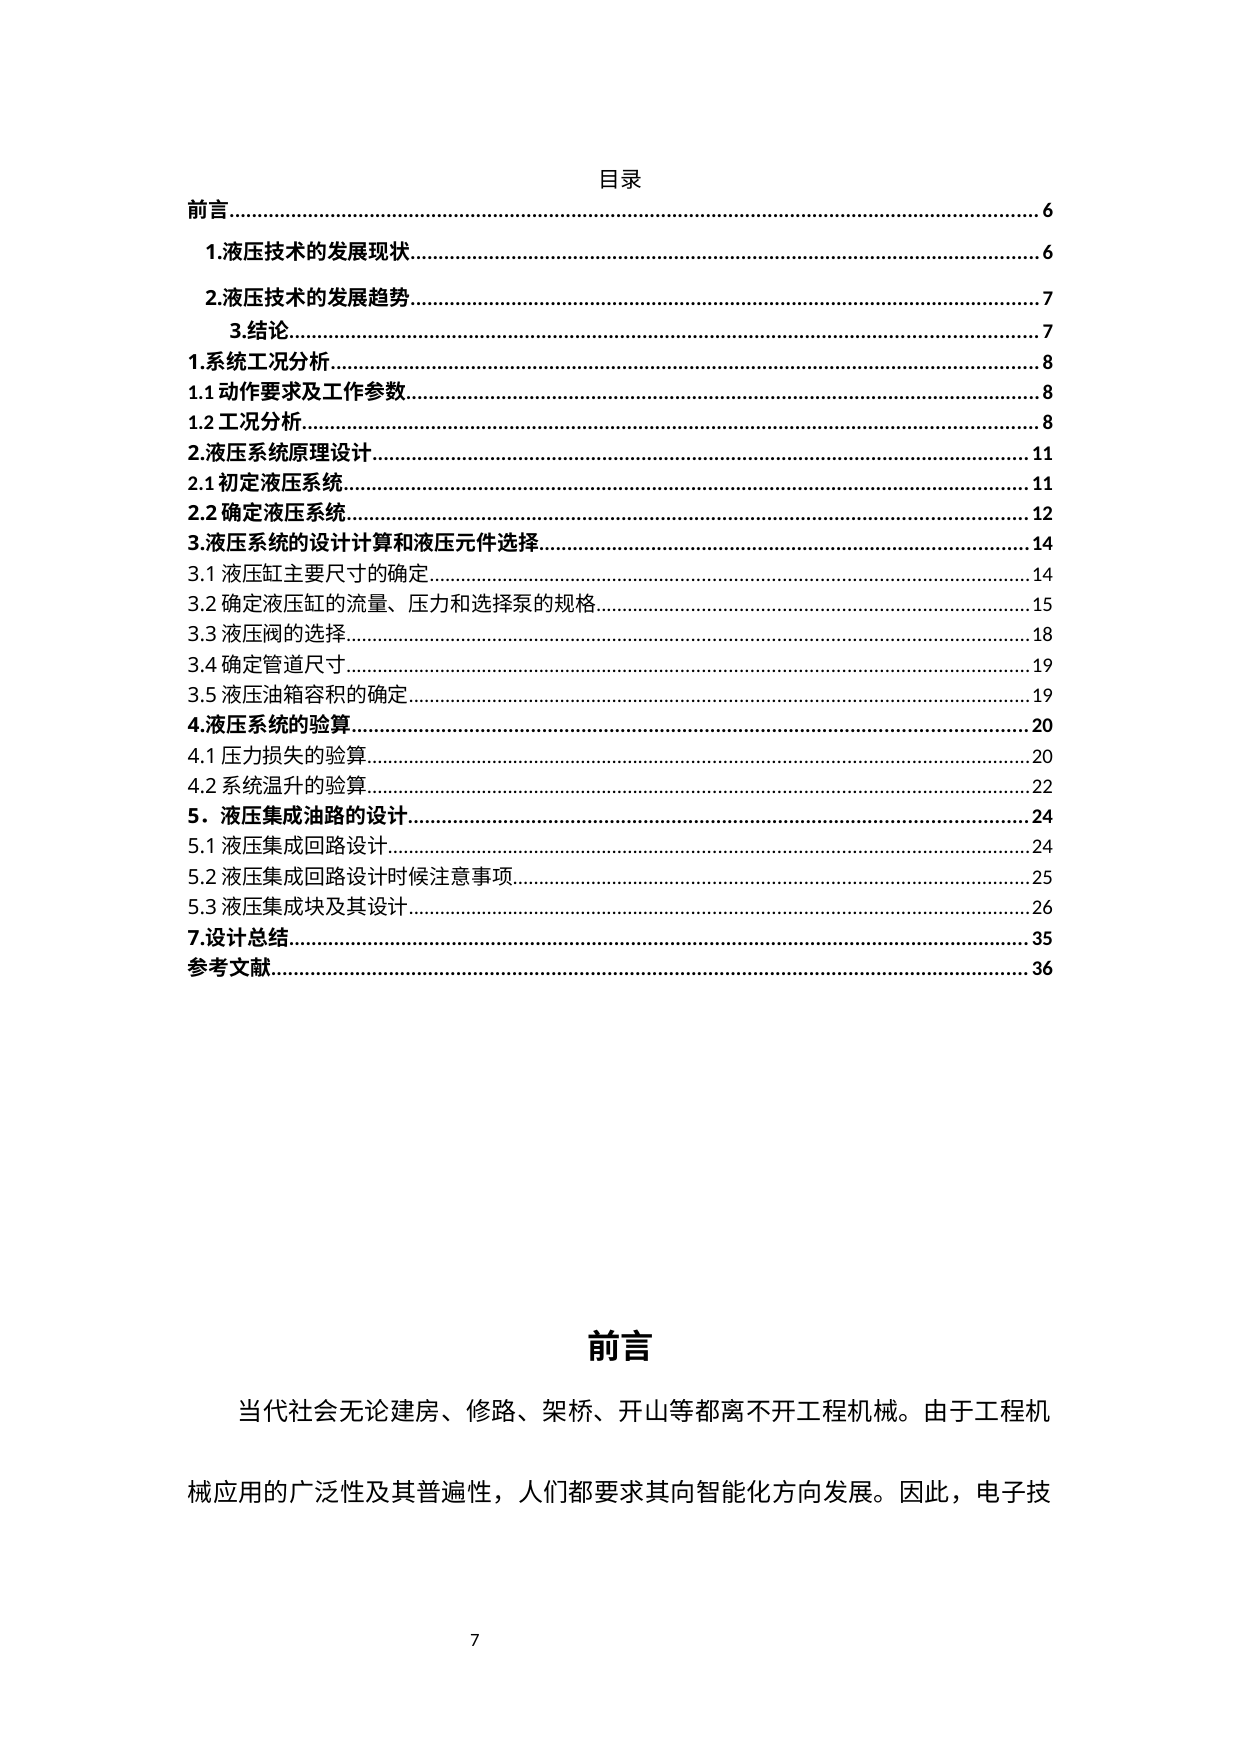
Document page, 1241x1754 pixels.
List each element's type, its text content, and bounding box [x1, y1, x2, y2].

subtitle 前言 [187, 1312, 1053, 1377]
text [187, 1377, 1053, 1523]
